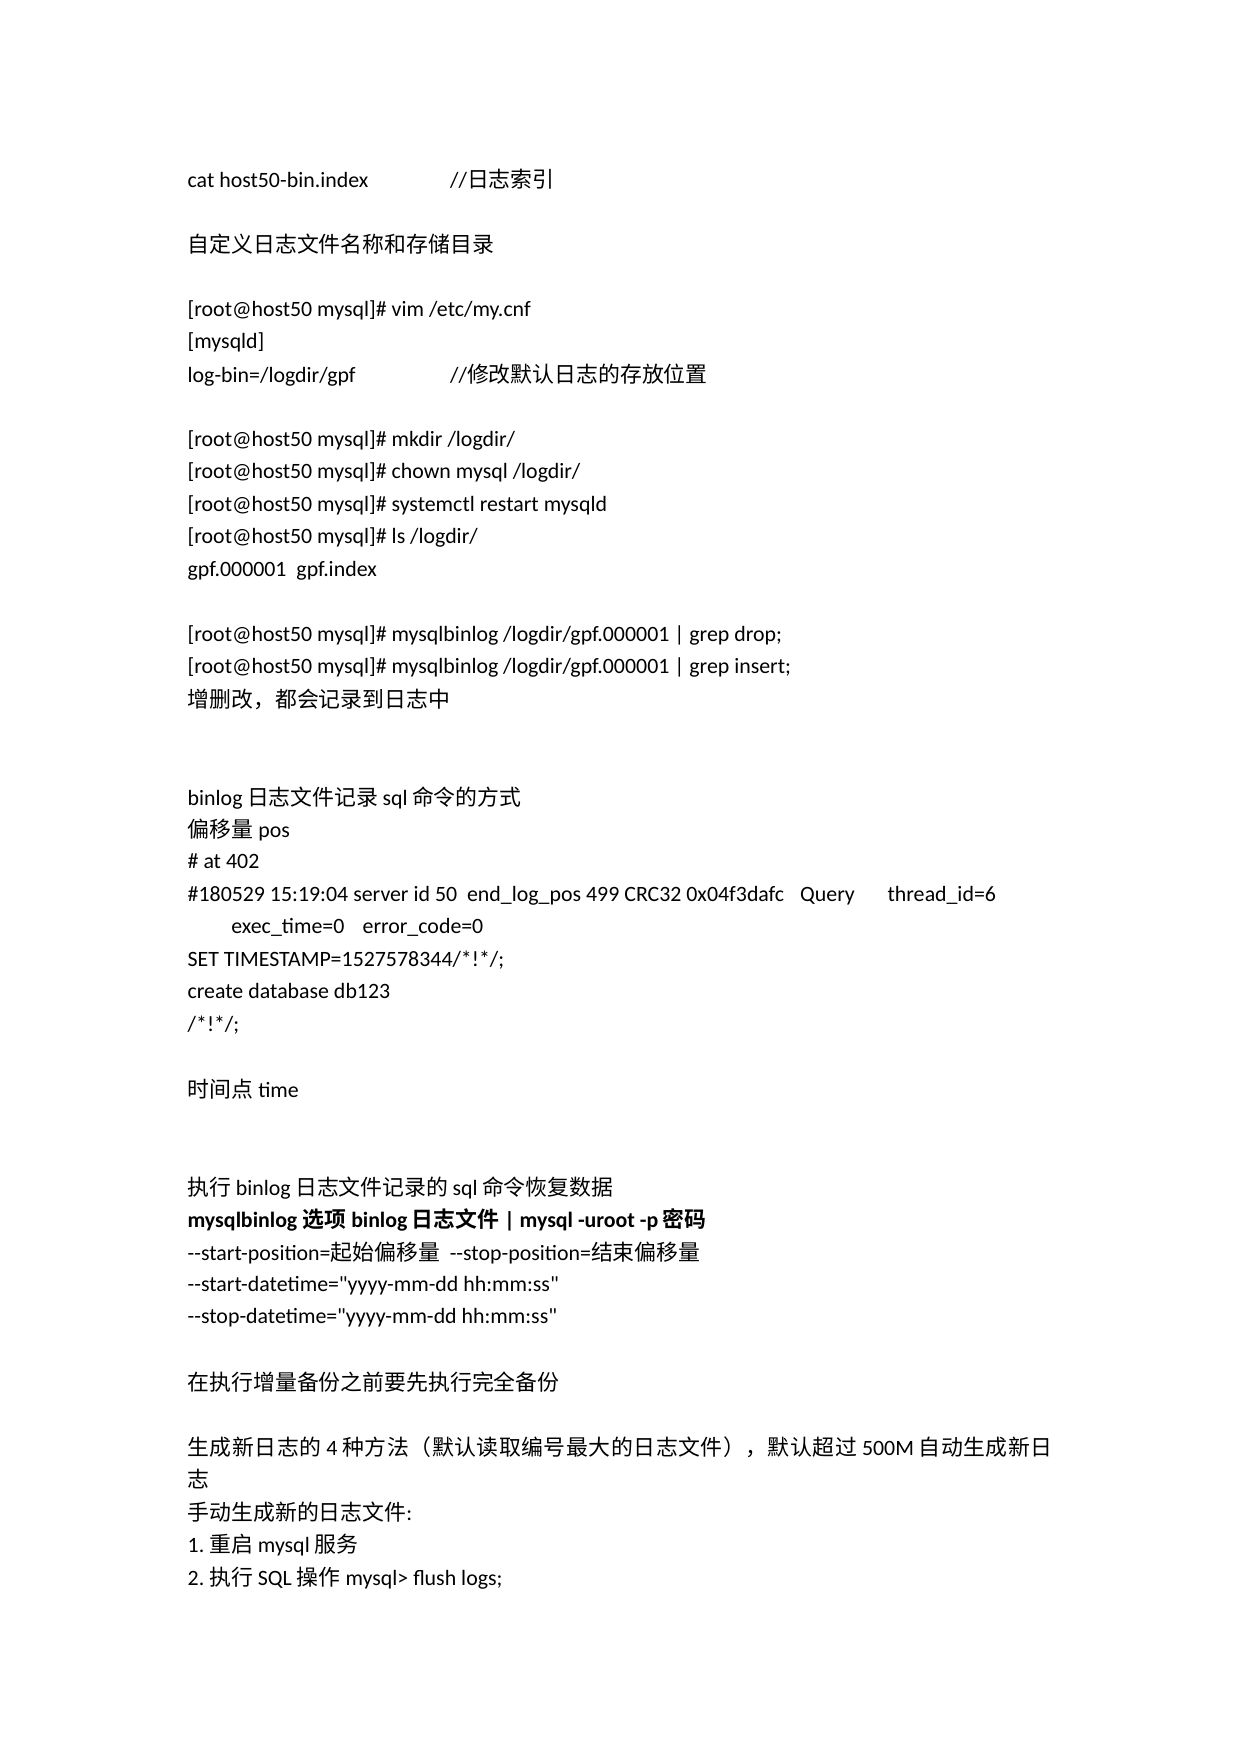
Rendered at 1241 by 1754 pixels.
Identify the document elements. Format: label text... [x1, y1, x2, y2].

text gpf.000001 gpf.index [187, 552, 1053, 584]
text --start-datetime="yyyy-mm-dd hh:mm:ss" [187, 1267, 1053, 1299]
text 偏移量 pos [187, 812, 1053, 844]
text /*!*/; [187, 1007, 1053, 1039]
text 执行binlog日志文件记录的sql命令恢复数据 [187, 1169, 1053, 1202]
text [root@host50 mysql]# vim /etc/my.cnf [187, 292, 1053, 324]
text SET TIMESTAMP=1527578344/*!*/; [187, 942, 1053, 974]
text mysqlbinlog 选项 binlog日志文件 | mysql -uroot -p密码 [187, 1202, 1053, 1234]
text 1. 重启 mysql 服务 [187, 1527, 1053, 1559]
text [root@host50 mysql]# ls /logdir/ [187, 519, 1053, 552]
text [root@host50 mysql]# systemctl restart mysqld [187, 487, 1053, 519]
text 在执行增量备份之前要先执行完全备份 [187, 1364, 1053, 1397]
text 手动生成新的日志文件: [187, 1494, 1053, 1527]
text 增删改，都会记录到日志中 [187, 682, 1053, 714]
text --start-position=起始偏移量 --stop-position=结束偏移量 [187, 1234, 1053, 1267]
text binlog日志文件记录sql命令的方式 [187, 779, 1053, 812]
text 自定义日志文件名称和存储目录 [187, 227, 1053, 259]
text --stop-datetime="yyyy-mm-dd hh:mm:ss" [187, 1299, 1053, 1332]
text [root@host50 mysql]# mkdir /logdir/ [187, 422, 1053, 454]
text [root@host50 mysql]# mysqlbinlog /logdir/gpf.000001 | grep insert; [187, 649, 1053, 682]
text [root@host50 mysql]# chown mysql /logdir/ [187, 454, 1053, 487]
text 2. 执行 SQL 操作 mysql> flush logs; [187, 1559, 1053, 1592]
text cat host50-bin.index //日志索引 [187, 162, 1053, 194]
text 生成新日志的4种方法（默认读取编号最大的日志文件），默认超过500M自动生成新日志 [187, 1429, 1053, 1494]
text [root@host50 mysql]# mysqlbinlog /logdir/gpf.000001 | grep drop; [187, 617, 1053, 649]
text [mysqld] [187, 324, 1053, 357]
text #180529 15:19:04 server id 50 end_log_pos 499 CRC32 0x04f3dafc Query thread_id=6 exec_time=0 error_code=0 [187, 877, 1053, 942]
text create database db123 [187, 974, 1053, 1007]
text # at 402 [187, 844, 1053, 877]
text log-bin=/logdir/gpf //修改默认日志的存放位置 [187, 357, 1053, 389]
text 时间点 time [187, 1072, 1053, 1104]
